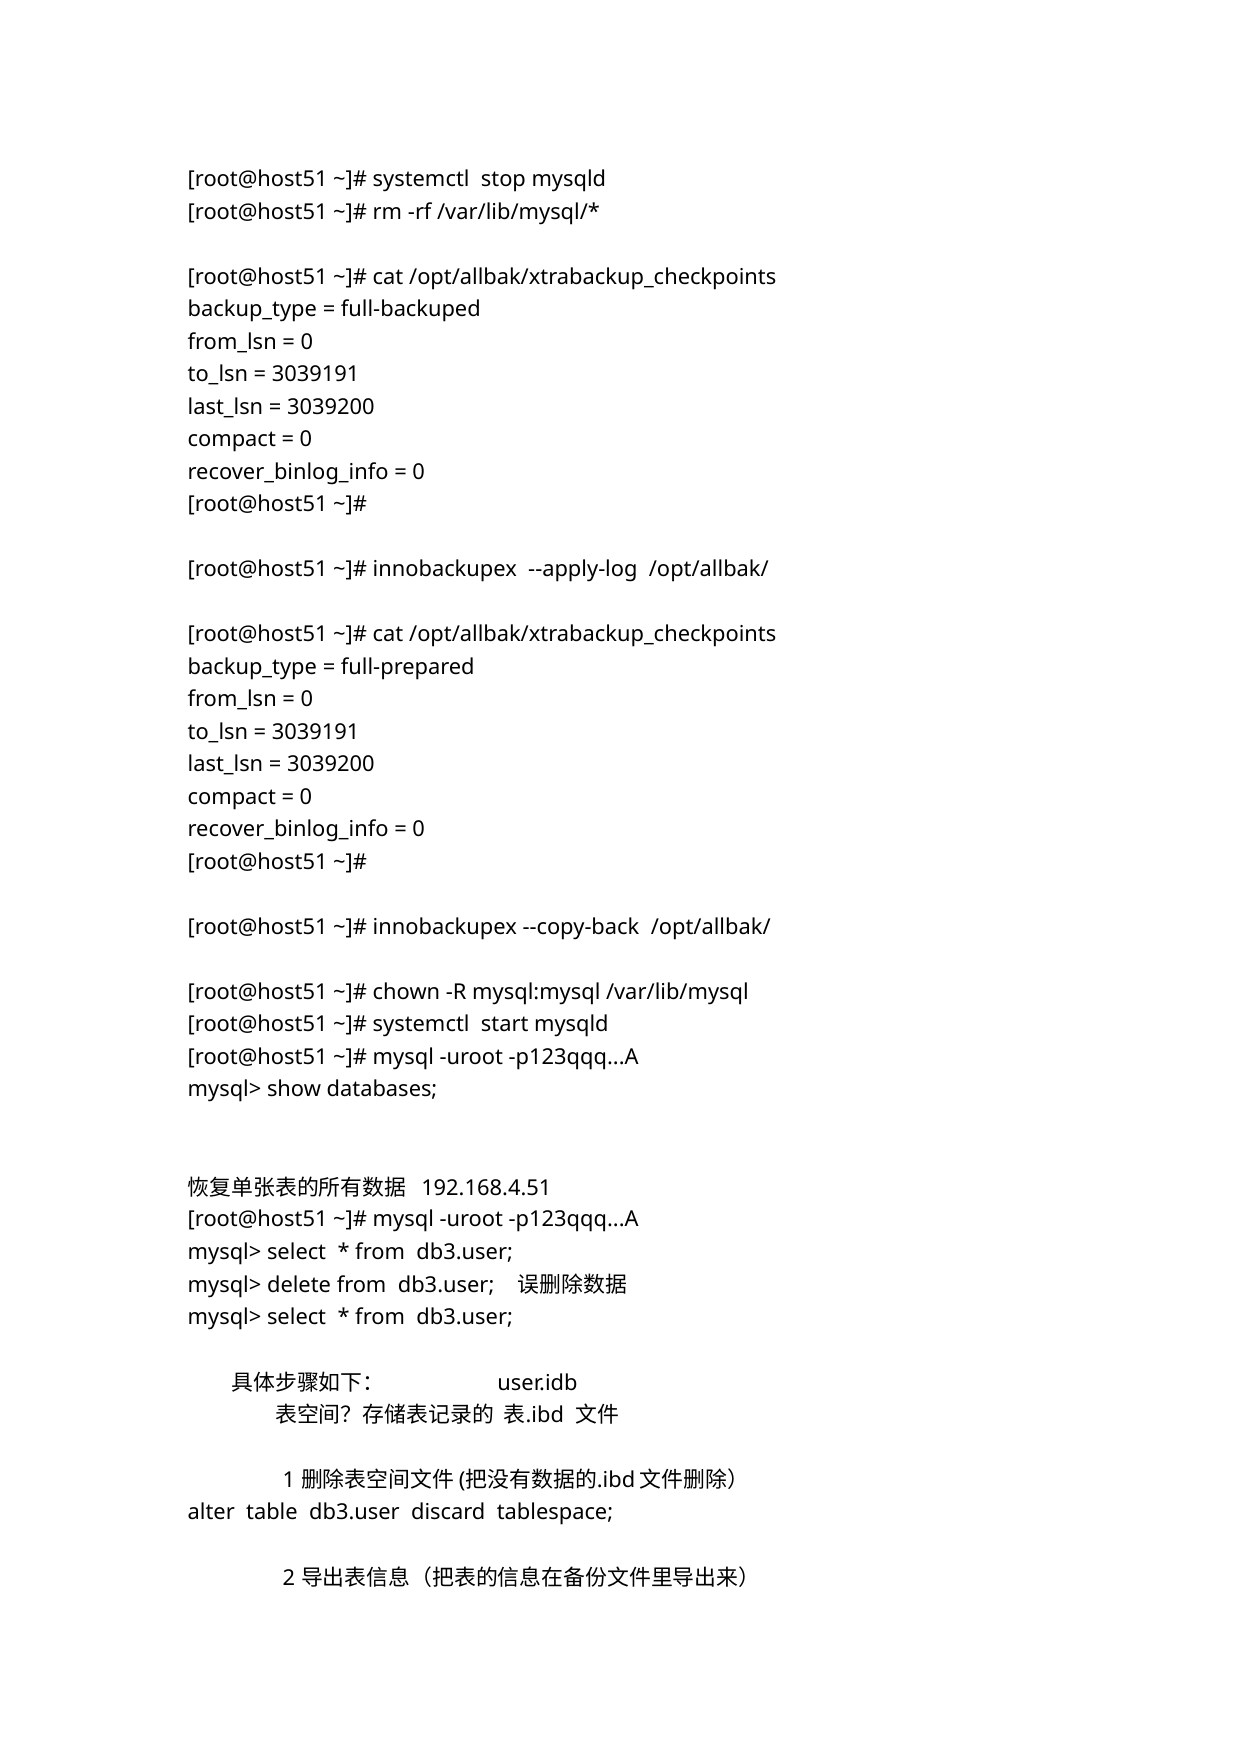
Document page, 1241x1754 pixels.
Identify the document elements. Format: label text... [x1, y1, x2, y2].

text last_lsn = 3039200 [187, 747, 1053, 779]
text 表空间？存储表记录的 表.ibd 文件 [187, 1397, 1053, 1429]
text mysql> select * from db3.user; [187, 1234, 1053, 1267]
text mysql> select * from db3.user; [187, 1299, 1053, 1332]
text [root@host51 ~]# systemctl start mysqld [187, 1007, 1053, 1039]
text last_lsn = 3039200 [187, 389, 1053, 422]
text 恢复单张表的所有数据 192.168.4.51 [187, 1169, 1053, 1202]
text [root@host51 ~]# cat /opt/allbak/xtrabackup_checkpoints [187, 617, 1053, 649]
text 具体步骤如下： user.idb [187, 1364, 1053, 1397]
text compact = 0 [187, 779, 1053, 812]
text compact = 0 [187, 422, 1053, 454]
text mysql> show databases; [187, 1072, 1053, 1104]
text [root@host51 ~]# [187, 487, 1053, 519]
text 1 删除表空间文件 (把没有数据的.ibd文件删除） [187, 1462, 1053, 1494]
text [root@host51 ~]# rm -rf /var/lib/mysql/* [187, 194, 1053, 227]
text [root@host51 ~]# chown -R mysql:mysql /var/lib/mysql [187, 974, 1053, 1007]
text backup_type = full-prepared [187, 649, 1053, 682]
text recover_binlog_info = 0 [187, 812, 1053, 844]
text [root@host51 ~]# innobackupex --apply-log /opt/allbak/ [187, 552, 1053, 584]
text [root@host51 ~]# systemctl stop mysqld [187, 162, 1053, 194]
text from_lsn = 0 [187, 682, 1053, 714]
text [root@host51 ~]# [187, 844, 1053, 877]
text [root@host51 ~]# mysql -uroot -p123qqq...A [187, 1202, 1053, 1234]
text [root@host51 ~]# innobackupex --copy-back /opt/allbak/ [187, 909, 1053, 942]
text alter table db3.user discard tablespace; [187, 1494, 1053, 1527]
text to_lsn = 3039191 [187, 357, 1053, 389]
text to_lsn = 3039191 [187, 714, 1053, 747]
text [root@host51 ~]# mysql -uroot -p123qqq...A [187, 1039, 1053, 1072]
text mysql> delete from db3.user; 误删除数据 [187, 1267, 1053, 1299]
text 2 导出表信息（把表的信息在备份文件里导出来） [187, 1559, 1053, 1592]
text recover_binlog_info = 0 [187, 454, 1053, 487]
text [root@host51 ~]# cat /opt/allbak/xtrabackup_checkpoints [187, 259, 1053, 292]
text backup_type = full-backuped [187, 292, 1053, 324]
text from_lsn = 0 [187, 324, 1053, 357]
